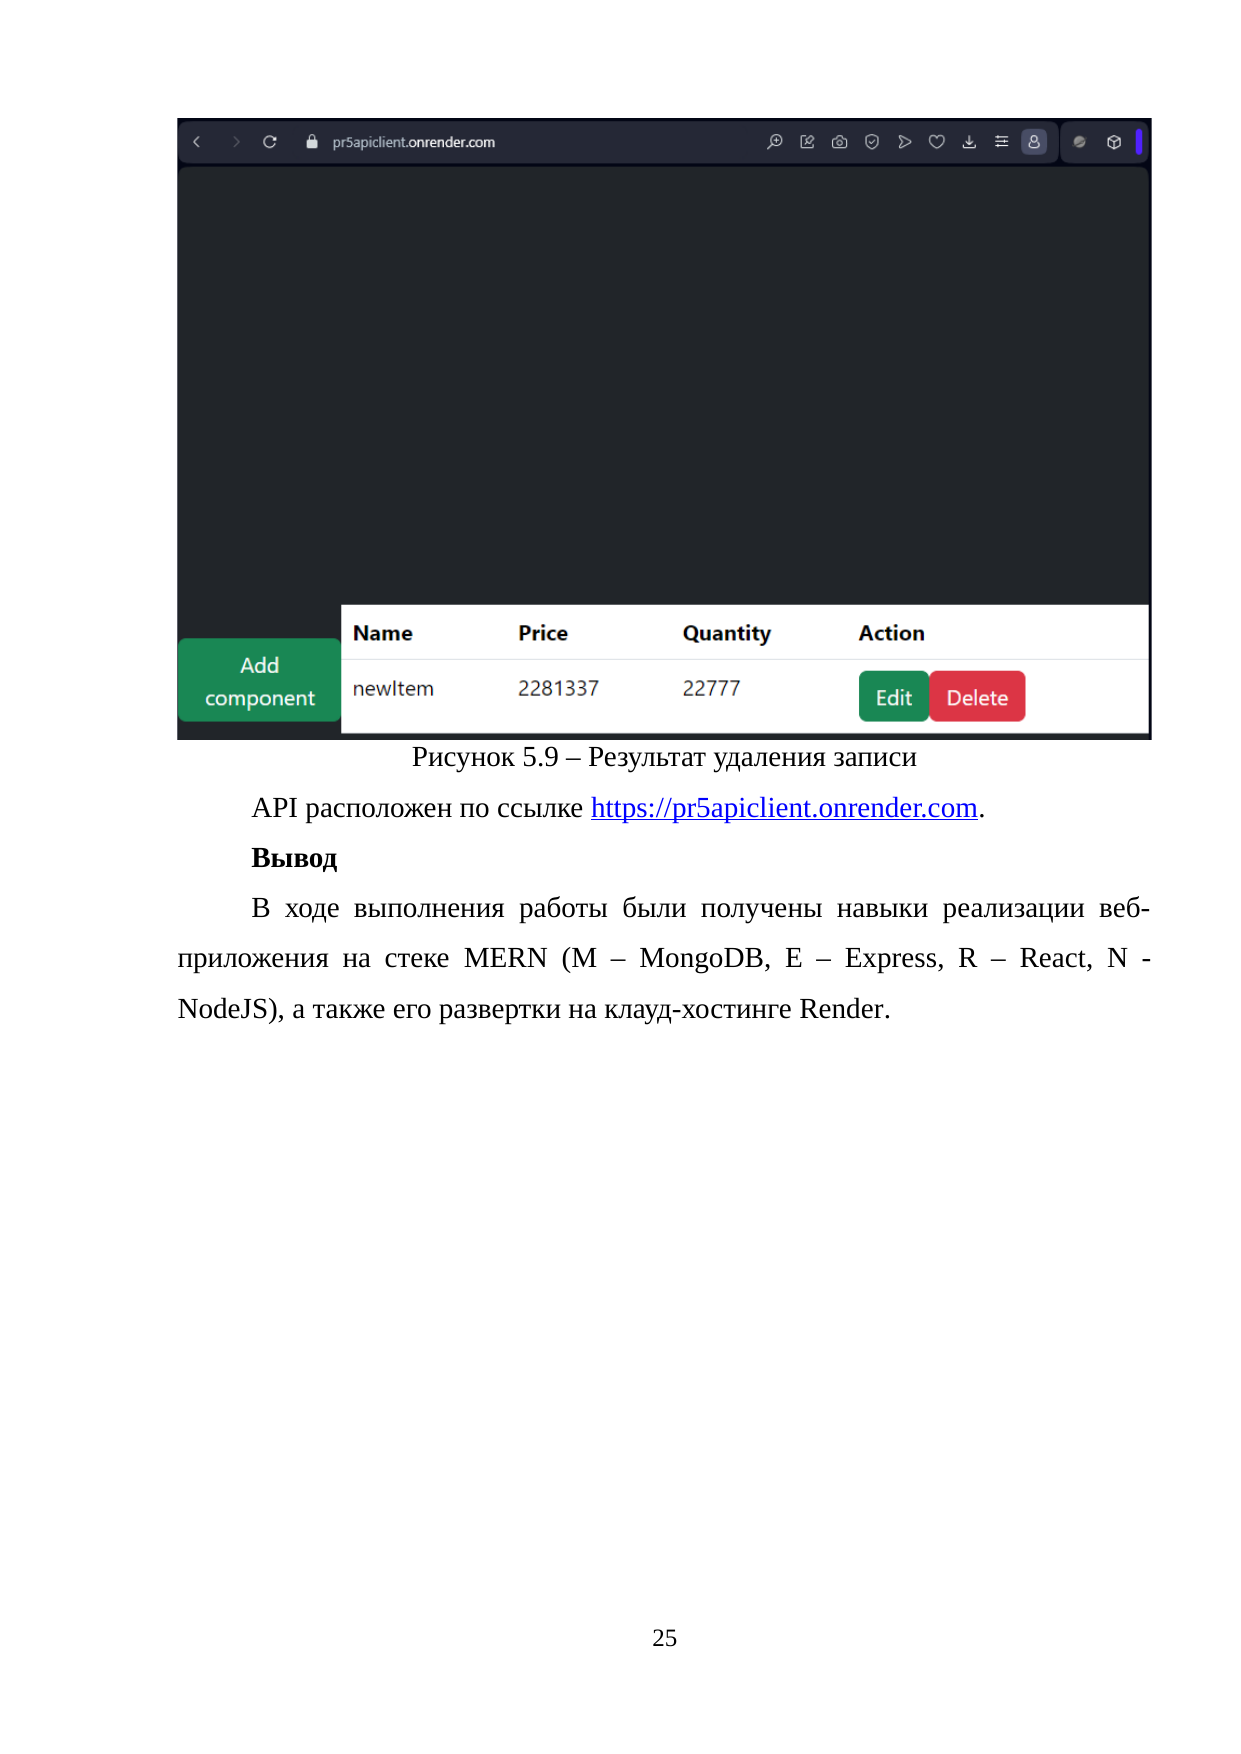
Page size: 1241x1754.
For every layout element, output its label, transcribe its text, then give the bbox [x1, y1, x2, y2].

text Рисунок 5.9 – Результат удаления записи [177, 740, 1152, 773]
picture [177, 118, 1152, 740]
text Вывод [177, 840, 1152, 873]
text В ходе выполнения работы были получены навыки реализации веб-приложения на стеке MERN (M – MongoDB, E – Express, R – React, N - NodeJS), а также его развертки на клауд-хостинге Render. [177, 890, 1152, 1024]
text API расположен по ссылке https://pr5apiclient.onrender.com. [177, 790, 1152, 823]
